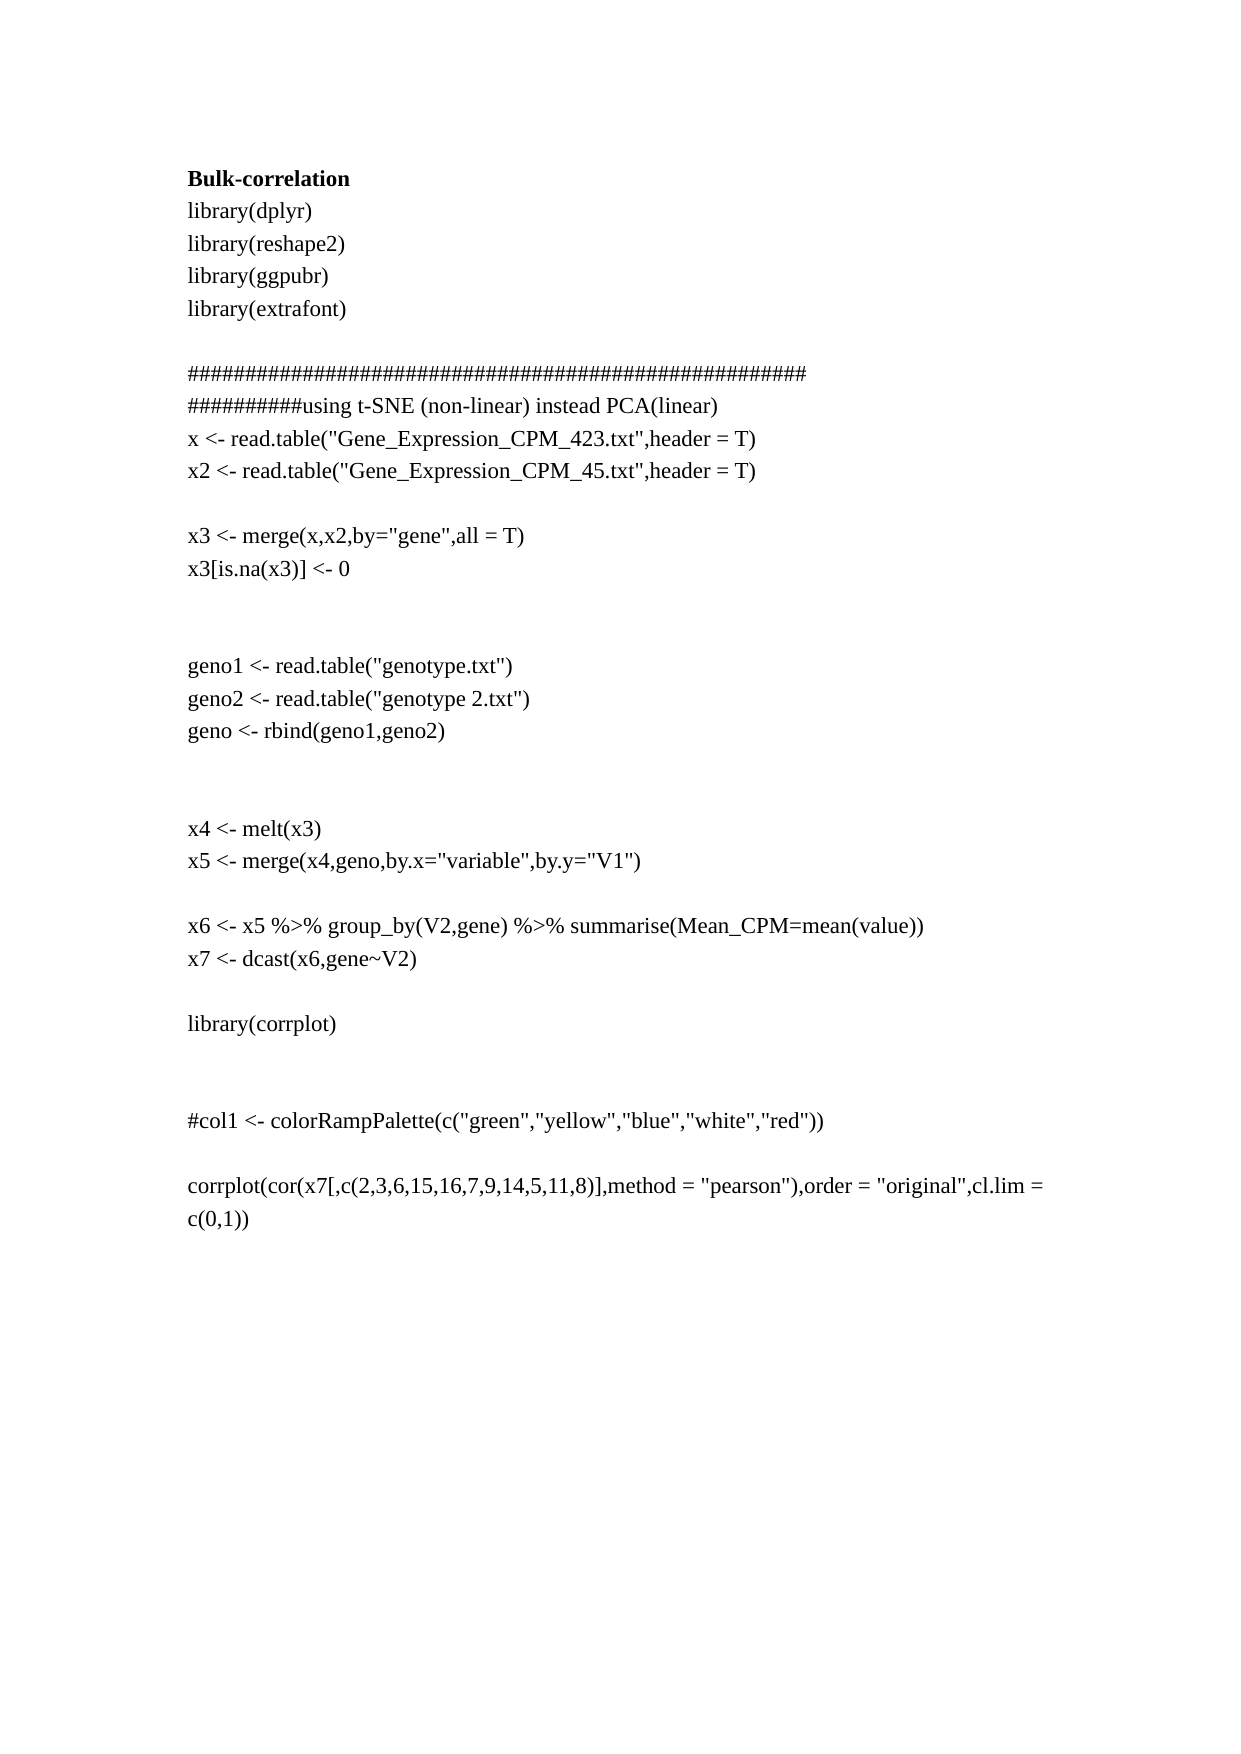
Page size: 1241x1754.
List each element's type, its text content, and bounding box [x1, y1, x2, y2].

text x3[is.na(x3)] <- 0 [187, 552, 1053, 584]
text x3 <- merge(x,x2,by="gene",all = T) [187, 519, 1053, 552]
text library(extrafont) [187, 292, 1053, 324]
text #col1 <- colorRampPalette(c("green","yellow","blue","white","red")) [187, 1104, 1053, 1137]
text x <- read.table("Gene_Expression_CPM_423.txt",header = T) [187, 422, 1053, 454]
text geno <- rbind(geno1,geno2) [187, 714, 1053, 747]
text ###################################################### [187, 357, 1053, 389]
text corrplot(cor(x7[,c(2,3,6,15,16,7,9,14,5,11,8)],method = "pearson"),order = "original",cl.lim = c(0,1)) [187, 1169, 1053, 1234]
text library(ggpubr) [187, 259, 1053, 292]
text x5 <- merge(x4,geno,by.x="variable",by.y="V1") [187, 844, 1053, 877]
text geno1 <- read.table("genotype.txt") [187, 649, 1053, 682]
text x7 <- dcast(x6,gene~V2) [187, 942, 1053, 974]
text library(corrplot) [187, 1007, 1053, 1039]
text x6 <- x5 %>% group_by(V2,gene) %>% summarise(Mean_CPM=mean(value)) [187, 909, 1053, 942]
text library(reshape2) [187, 227, 1053, 259]
text x4 <- melt(x3) [187, 812, 1053, 844]
text library(dplyr) [187, 194, 1053, 227]
text geno2 <- read.table("genotype 2.txt") [187, 682, 1053, 714]
text x2 <- read.table("Gene_Expression_CPM_45.txt",header = T) [187, 454, 1053, 487]
text ##########using t-SNE (non-linear) instead PCA(linear) [187, 389, 1053, 422]
text Bulk-correlation [187, 162, 1053, 194]
